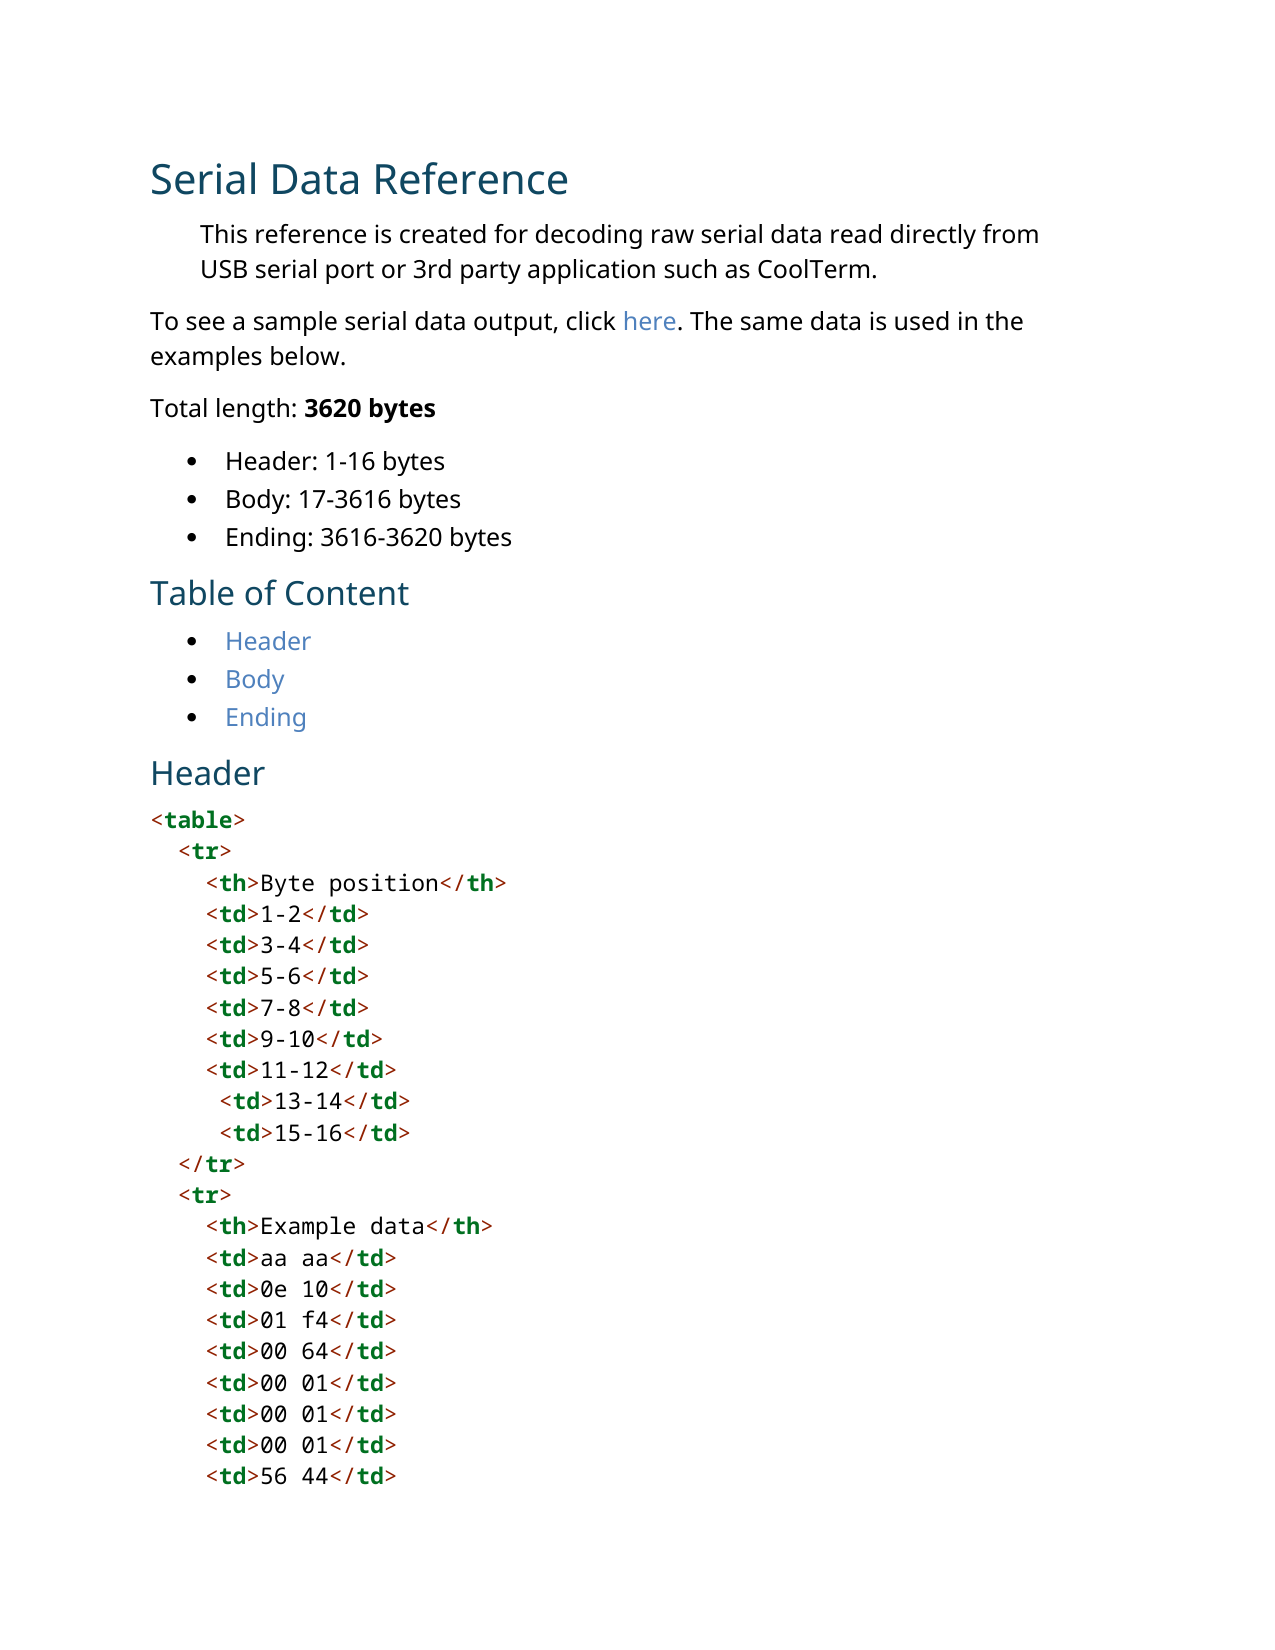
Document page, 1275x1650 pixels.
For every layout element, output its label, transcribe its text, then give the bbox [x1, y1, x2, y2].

subtitle Serial Data Reference [150, 150, 1125, 207]
subtitle Table of Content [150, 570, 1125, 616]
text Total length: 3620 bytes [150, 391, 1125, 425]
text This reference is created for decoding raw serial data read directly from USB serial port or 3rd party application such as CoolTerm. [200, 217, 1075, 285]
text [150, 804, 1125, 1491]
list Body: 17-3616 bytes [187, 482, 1125, 516]
text To see a sample serial data output, click here. The same data is used in the examples below. [150, 304, 1125, 372]
subtitle Header [150, 750, 1125, 796]
list Header [187, 624, 1125, 658]
list Body [187, 662, 1125, 696]
list Header: 1-16 bytes [187, 444, 1125, 478]
list Ending: 3616-3620 bytes [187, 519, 1125, 553]
list Ending [187, 699, 1125, 733]
